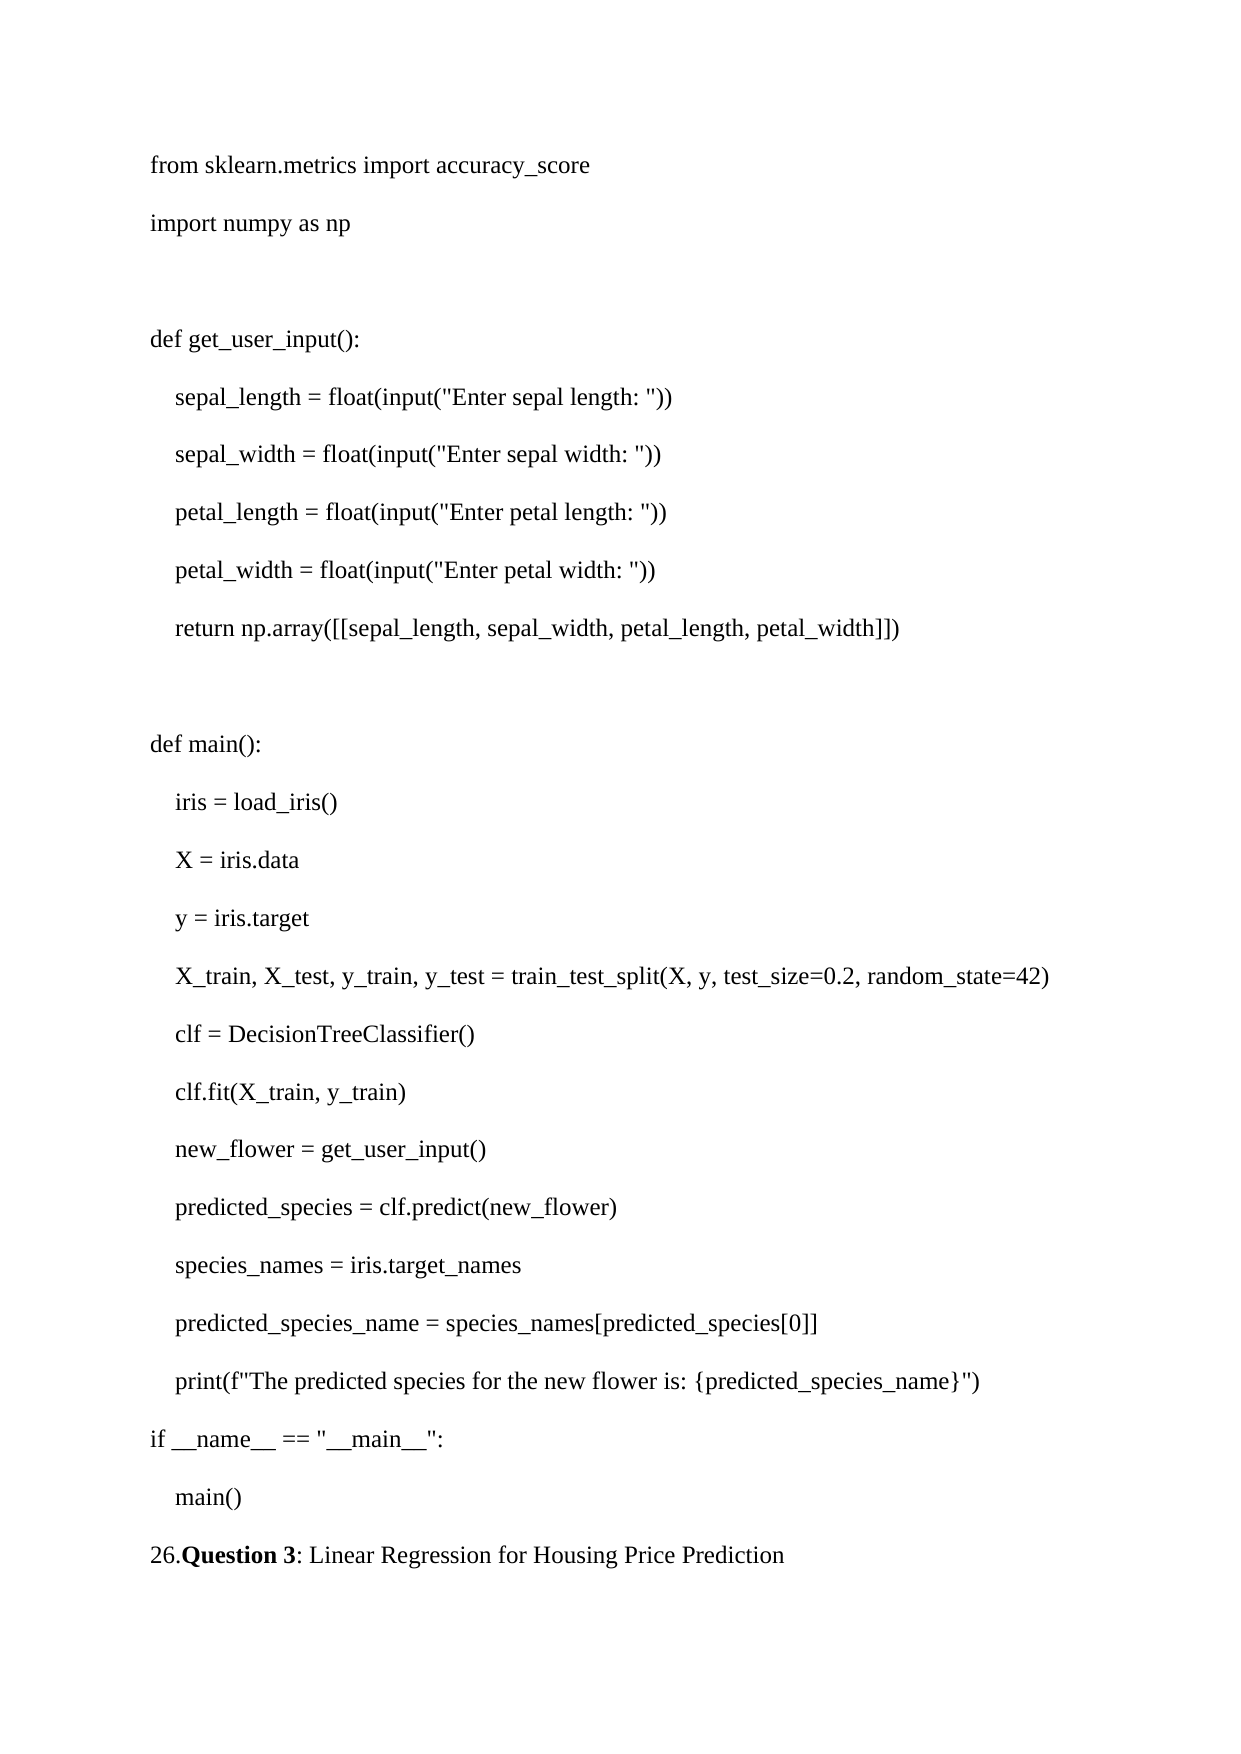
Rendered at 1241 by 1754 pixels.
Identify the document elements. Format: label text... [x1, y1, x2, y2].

text X = iris.data [150, 845, 1090, 874]
text def main(): [150, 729, 1090, 758]
text return np.array([[sepal_length, sepal_width, petal_length, petal_width]]) [150, 613, 1090, 642]
text new_flower = get_user_input() [150, 1134, 1090, 1163]
text predicted_species = clf.predict(new_flower) [150, 1192, 1090, 1221]
text predicted_species_name = species_names[predicted_species[0]] [150, 1308, 1090, 1337]
text def get_user_input(): [150, 324, 1090, 352]
text if __name__ == "__main__": [150, 1424, 1090, 1453]
text petal_width = float(input("Enter petal width: ")) [150, 555, 1090, 584]
text print(f"The predicted species for the new flower is: {predicted_species_name}") [150, 1366, 1090, 1395]
text main() [150, 1482, 1090, 1511]
text species_names = iris.target_names [150, 1250, 1090, 1279]
text clf.fit(X_train, y_train) [150, 1077, 1090, 1105]
text from sklearn.metrics import accuracy_score [150, 150, 1090, 179]
text import numpy as np [150, 208, 1090, 237]
text clf = DecisionTreeClassifier() [150, 1019, 1090, 1047]
text X_train, X_test, y_train, y_test = train_test_split(X, y, test_size=0.2, random_state=42) [150, 961, 1090, 989]
text 26.Question 3: Linear Regression for Housing Price Prediction [150, 1540, 1090, 1569]
text iris = load_iris() [150, 787, 1090, 816]
text sepal_width = float(input("Enter sepal width: ")) [150, 439, 1090, 468]
text sepal_length = float(input("Enter sepal length: ")) [150, 382, 1090, 410]
text petal_length = float(input("Enter petal length: ")) [150, 497, 1090, 526]
text y = iris.target [150, 903, 1090, 932]
